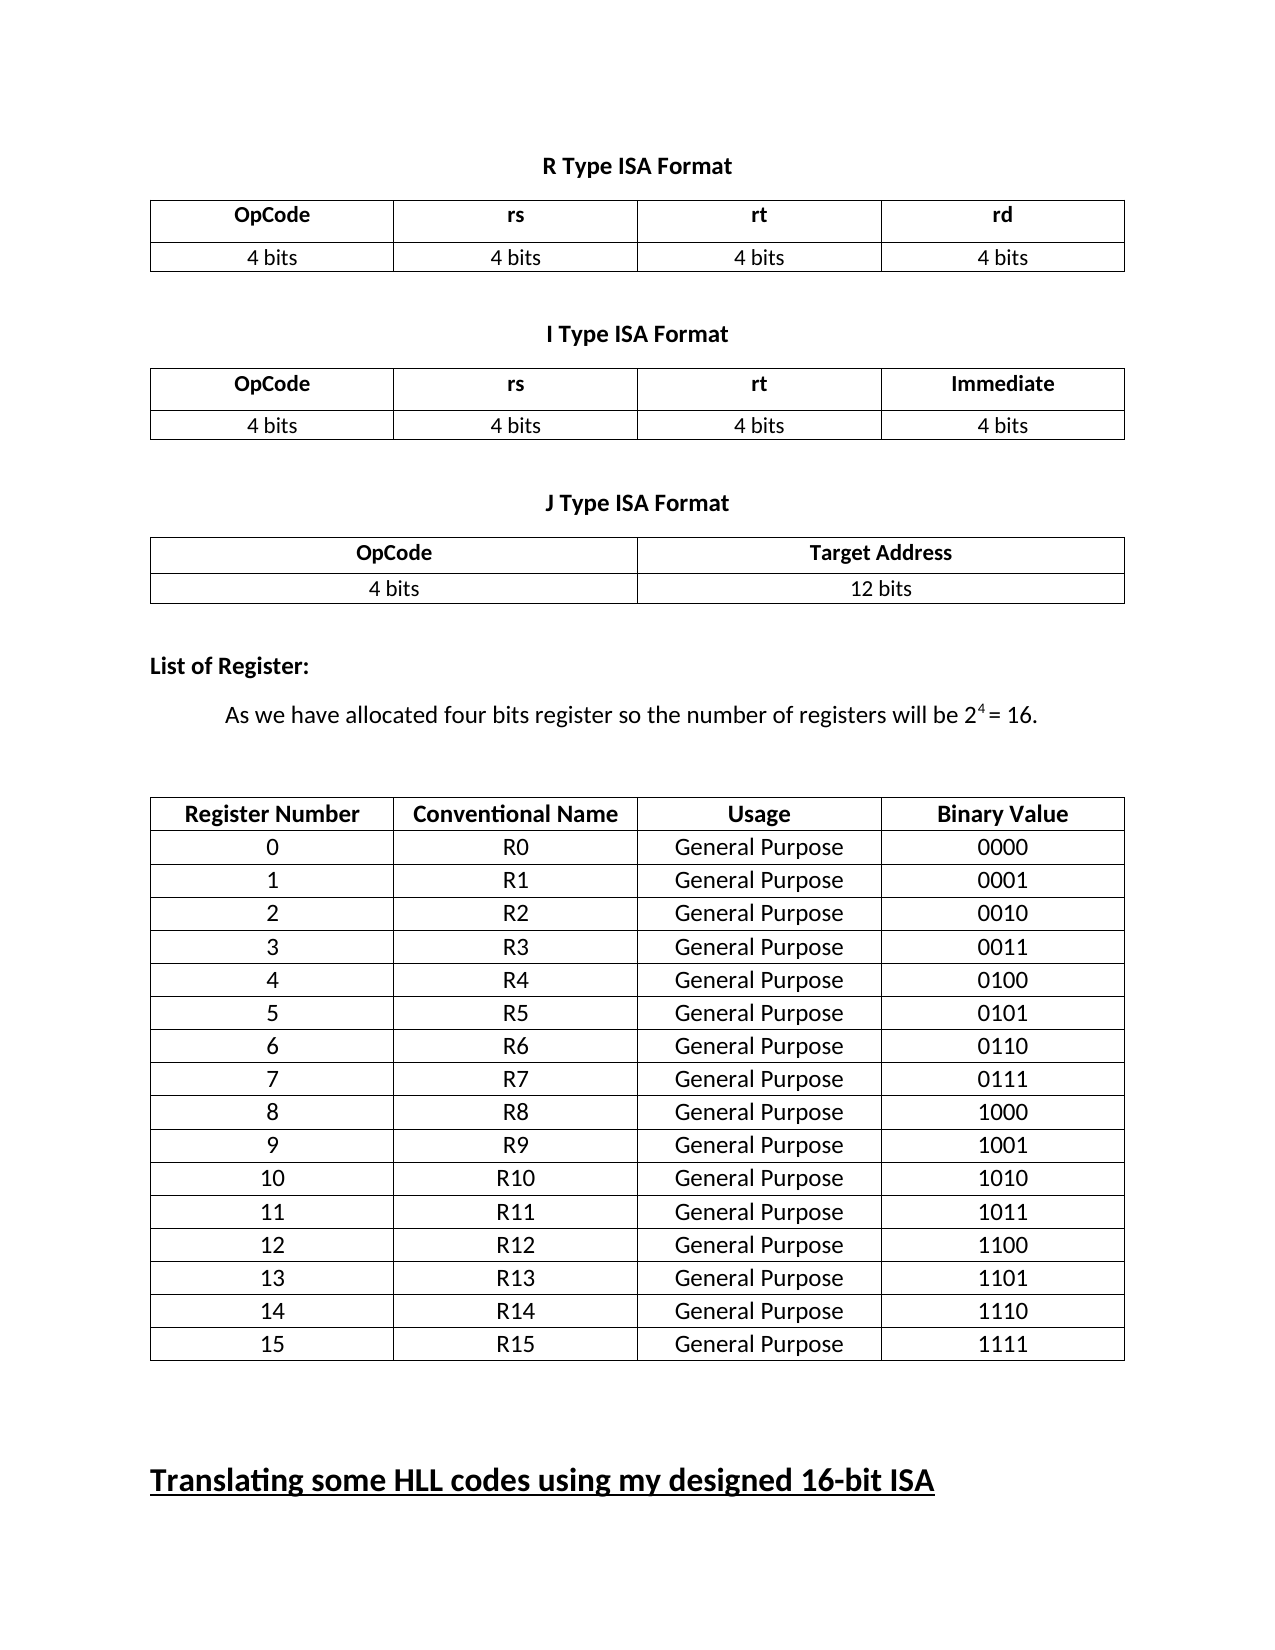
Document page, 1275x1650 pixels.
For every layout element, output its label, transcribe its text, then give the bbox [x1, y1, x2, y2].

table_cell 4 bits [882, 243, 1124, 271]
table_cell 14 [151, 1295, 393, 1327]
table_cell 1100 [882, 1229, 1124, 1261]
text J Type ISA Format [150, 487, 1125, 518]
table_header rs [394, 201, 637, 242]
table_cell 8 [151, 1096, 393, 1128]
table_cell General Purpose [638, 1030, 881, 1062]
table_cell General Purpose [638, 1096, 881, 1128]
table_cell R11 [394, 1196, 637, 1228]
table_header rd [882, 201, 1124, 242]
table_header Conventional Name [394, 798, 637, 830]
table_header rt [638, 201, 881, 242]
table_cell R3 [394, 931, 637, 963]
table_cell 4 bits [638, 411, 881, 439]
table_header Register Number [151, 798, 393, 830]
table_cell 1111 [882, 1328, 1124, 1360]
table_cell 1000 [882, 1096, 1124, 1128]
table_cell 0110 [882, 1030, 1124, 1062]
table_cell R1 [394, 865, 637, 897]
table_cell General Purpose [638, 898, 881, 930]
table_cell 1001 [882, 1130, 1124, 1162]
table_cell 4 bits [394, 243, 637, 271]
table_header rt [638, 369, 881, 410]
table_cell 10 [151, 1163, 393, 1195]
table_cell 12 [151, 1229, 393, 1261]
table_cell 4 [151, 964, 393, 996]
table_cell 7 [151, 1063, 393, 1095]
table_cell 1011 [882, 1196, 1124, 1228]
table_cell 3 [151, 931, 393, 963]
table_cell General Purpose [638, 964, 881, 996]
table_cell 6 [151, 1030, 393, 1062]
table_cell 4 bits [882, 411, 1124, 439]
table_cell R4 [394, 964, 637, 996]
text Translating some HLL codes using my designed 16-bit ISA [150, 1459, 1125, 1500]
table_cell R10 [394, 1163, 637, 1195]
table_cell 4 bits [638, 243, 881, 271]
table_header Target Address [638, 538, 1124, 573]
table_cell General Purpose [638, 931, 881, 963]
text List of Register: [150, 650, 1125, 681]
table_cell 11 [151, 1196, 393, 1228]
table_cell 1 [151, 865, 393, 897]
table_header Binary Value [882, 798, 1124, 830]
table_cell 13 [151, 1262, 393, 1294]
table_cell 2 [151, 898, 393, 930]
table_header OpCode [151, 538, 637, 573]
table_cell 0001 [882, 865, 1124, 897]
table_cell 9 [151, 1130, 393, 1162]
table_cell R0 [394, 831, 637, 863]
table_cell General Purpose [638, 865, 881, 897]
table_cell General Purpose [638, 1295, 881, 1327]
table_cell General Purpose [638, 1229, 881, 1261]
table_cell General Purpose [638, 1130, 881, 1162]
table_cell 1010 [882, 1163, 1124, 1195]
table_cell General Purpose [638, 1063, 881, 1095]
table_header OpCode [151, 201, 393, 242]
table_cell 0010 [882, 898, 1124, 930]
table_cell General Purpose [638, 1328, 881, 1360]
table_cell General Purpose [638, 1163, 881, 1195]
table_cell R12 [394, 1229, 637, 1261]
table_cell 4 bits [151, 574, 637, 602]
table_cell 15 [151, 1328, 393, 1360]
table_header Usage [638, 798, 881, 830]
table_cell R5 [394, 997, 637, 1029]
table_cell 0100 [882, 964, 1124, 996]
table_cell 4 bits [394, 411, 637, 439]
table_cell 0011 [882, 931, 1124, 963]
table_cell 0 [151, 831, 393, 863]
table_cell R6 [394, 1030, 637, 1062]
table_cell 12 bits [638, 574, 1124, 602]
table_cell R8 [394, 1096, 637, 1128]
table_cell General Purpose [638, 997, 881, 1029]
text I Type ISA Format [150, 319, 1125, 349]
table_cell 5 [151, 997, 393, 1029]
table_cell 4 bits [151, 411, 393, 439]
table_cell R13 [394, 1262, 637, 1294]
table_cell R14 [394, 1295, 637, 1327]
table_cell R7 [394, 1063, 637, 1095]
table_cell 1110 [882, 1295, 1124, 1327]
text As we have allocated four bits register so the number of registers will be 24 = 16. [150, 699, 1125, 730]
table_cell 0111 [882, 1063, 1124, 1095]
table_cell R9 [394, 1130, 637, 1162]
table_header rs [394, 369, 637, 410]
table_cell General Purpose [638, 1262, 881, 1294]
table_cell 4 bits [151, 243, 393, 271]
table_cell General Purpose [638, 831, 881, 863]
table_cell R2 [394, 898, 637, 930]
table_header OpCode [151, 369, 393, 410]
table_cell 1101 [882, 1262, 1124, 1294]
table_cell 0000 [882, 831, 1124, 863]
table_header Immediate [882, 369, 1124, 410]
text R Type ISA Format [150, 150, 1125, 181]
table_cell 0101 [882, 997, 1124, 1029]
table_cell R15 [394, 1328, 637, 1360]
table_cell General Purpose [638, 1196, 881, 1228]
